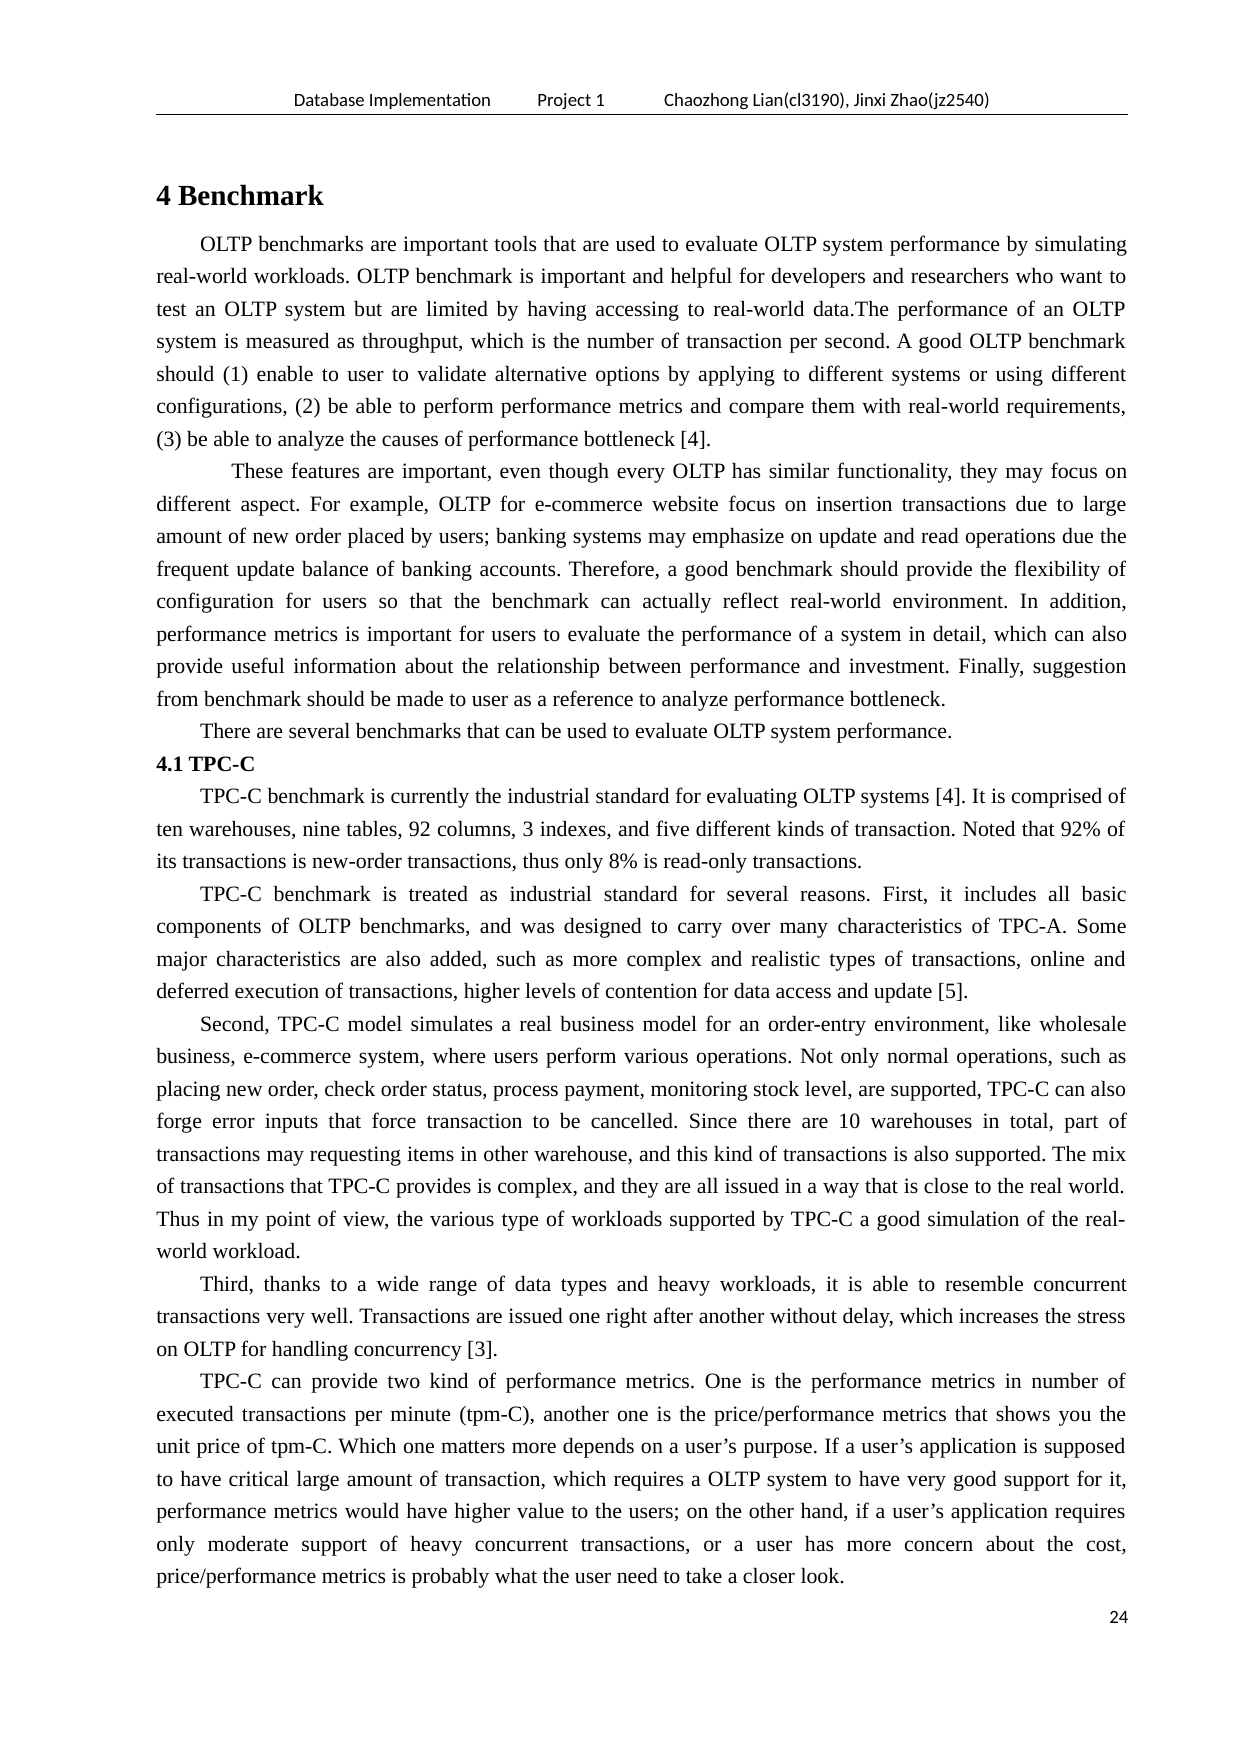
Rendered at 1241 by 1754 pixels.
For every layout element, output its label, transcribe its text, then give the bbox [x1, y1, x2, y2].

text 4 Benchmark [156, 162, 1128, 227]
text 4.1 TPC-C [156, 747, 1128, 779]
text Third, thanks to a wide range of data types and heavy workloads, it is able to resemble concurrent transactions very well. Transactions are issued one right after another without delay, which increases the stress on OLTP for handling concurrency [3]. [156, 1267, 1128, 1364]
text TPC-C can provide two kind of performance metrics. One is the performance metrics in number of executed transactions per minute (tpm-C), another one is the price/performance metrics that shows you the unit price of tpm-C. Which one matters more depends on a user’s purpose. If a user’s application is supposed to have critical large amount of transaction, which requires a OLTP system to have very good support for it, performance metrics would have higher value to the users; on the other hand, if a user’s application requires only moderate support of heavy concurrent transactions, or a user has more concern about the cost, price/performance metrics is probably what the user need to take a closer look. [156, 1364, 1128, 1592]
text TPC-C benchmark is currently the industrial standard for evaluating OLTP systems [4]. It is comprised of ten warehouses, nine tables, 92 columns, 3 indexes, and five different kinds of transaction. Noted that 92% of its transactions is new-order transactions, thus only 8% is read-only transactions. [156, 779, 1128, 877]
text There are several benchmarks that can be used to evaluate OLTP system performance. [156, 714, 1128, 747]
text TPC-C benchmark is treated as industrial standard for several reasons. First, it includes all basic components of OLTP benchmarks, and was designed to carry over many characteristics of TPC-A. Some major characteristics are also added, such as more complex and realistic types of transactions, online and deferred execution of transactions, higher levels of contention for data access and update [5]. [156, 877, 1128, 1007]
text These features are important, even though every OLTP has similar functionality, they may focus on different aspect. For example, OLTP for e-commerce website focus on insertion transactions due to large amount of new order placed by users; banking systems may emphasize on update and read operations due the frequent update balance of banking accounts. Therefore, a good benchmark should provide the flexibility of configuration for users so that the benchmark can actually reflect real-world environment. In addition, performance metrics is important for users to evaluate the performance of a system in detail, which can also provide useful information about the relationship between performance and investment. Finally, suggestion from benchmark should be made to user as a reference to analyze performance bottleneck. [156, 454, 1128, 714]
text OLTP benchmarks are important tools that are used to evaluate OLTP system performance by simulating real-world workloads. OLTP benchmark is important and helpful for developers and researchers who want to test an OLTP system but are limited by having accessing to real-world data.The performance of an OLTP system is measured as throughput, which is the number of transaction per second. A good OLTP benchmark should (1) enable to user to validate alternative options by applying to different systems or using different configurations, (2) be able to perform performance metrics and compare them with real-world requirements, (3) be able to analyze the causes of performance bottleneck [4]. [156, 227, 1128, 454]
text Second, TPC-C model simulates a real business model for an order-entry environment, like wholesale business, e-commerce system, where users perform various operations. Not only normal operations, such as placing new order, check order status, process payment, monitoring stock level, are supported, TPC-C can also forge error inputs that force transaction to be cancelled. Since there are 10 warehouses in total, part of transactions may requesting items in other warehouse, and this kind of transactions is also supported. The mix of transactions that TPC-C provides is complex, and they are all issued in a way that is close to the real world. Thus in my point of view, the various type of workloads supported by TPC-C a good simulation of the real-world workload. [156, 1007, 1128, 1267]
